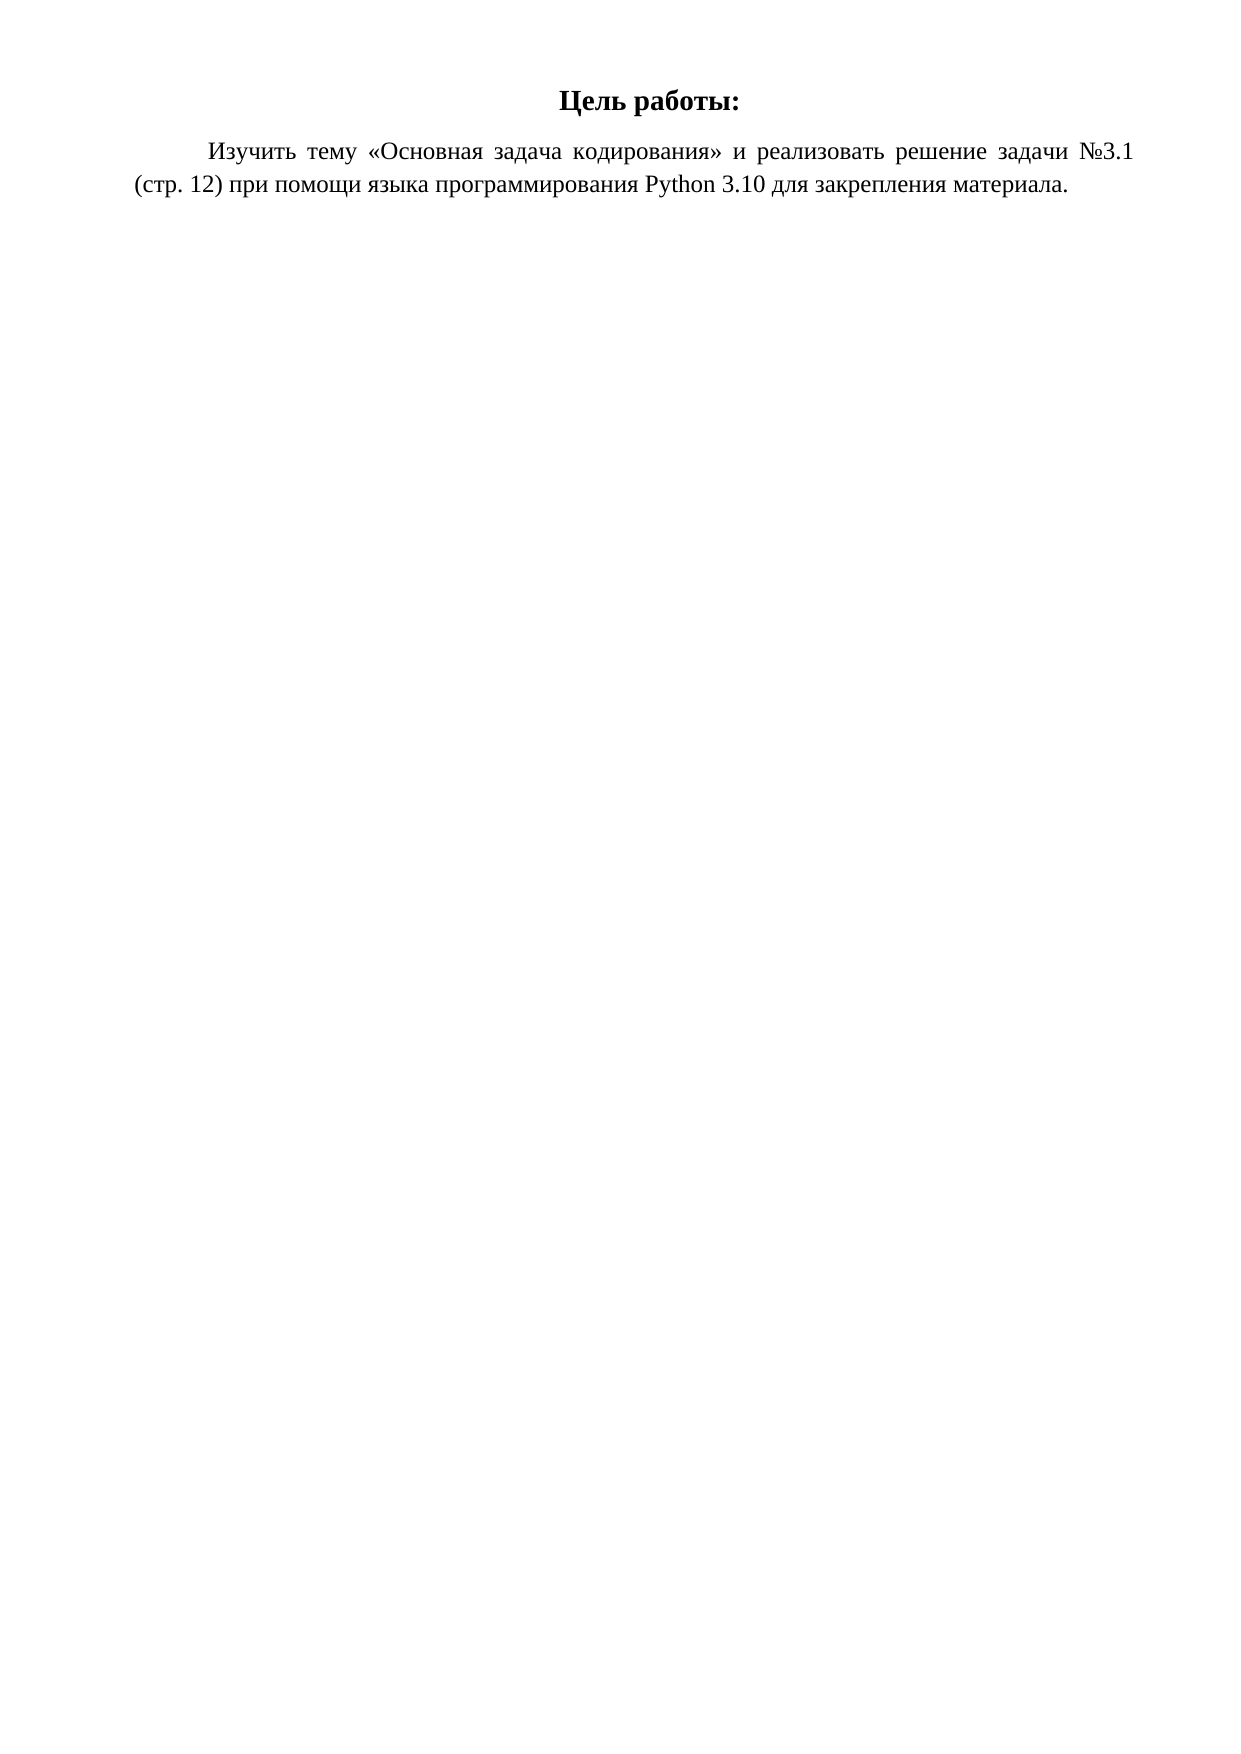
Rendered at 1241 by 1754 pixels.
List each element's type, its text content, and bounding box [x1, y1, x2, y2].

subtitle Цель работы: [134, 83, 1165, 116]
text Изучить тему «Основная задача кодирования» и реализовать решение задачи №3.1 (стр. 12) при помощи языка программирования Python 3.10 для закрепления материала. [134, 136, 1135, 197]
